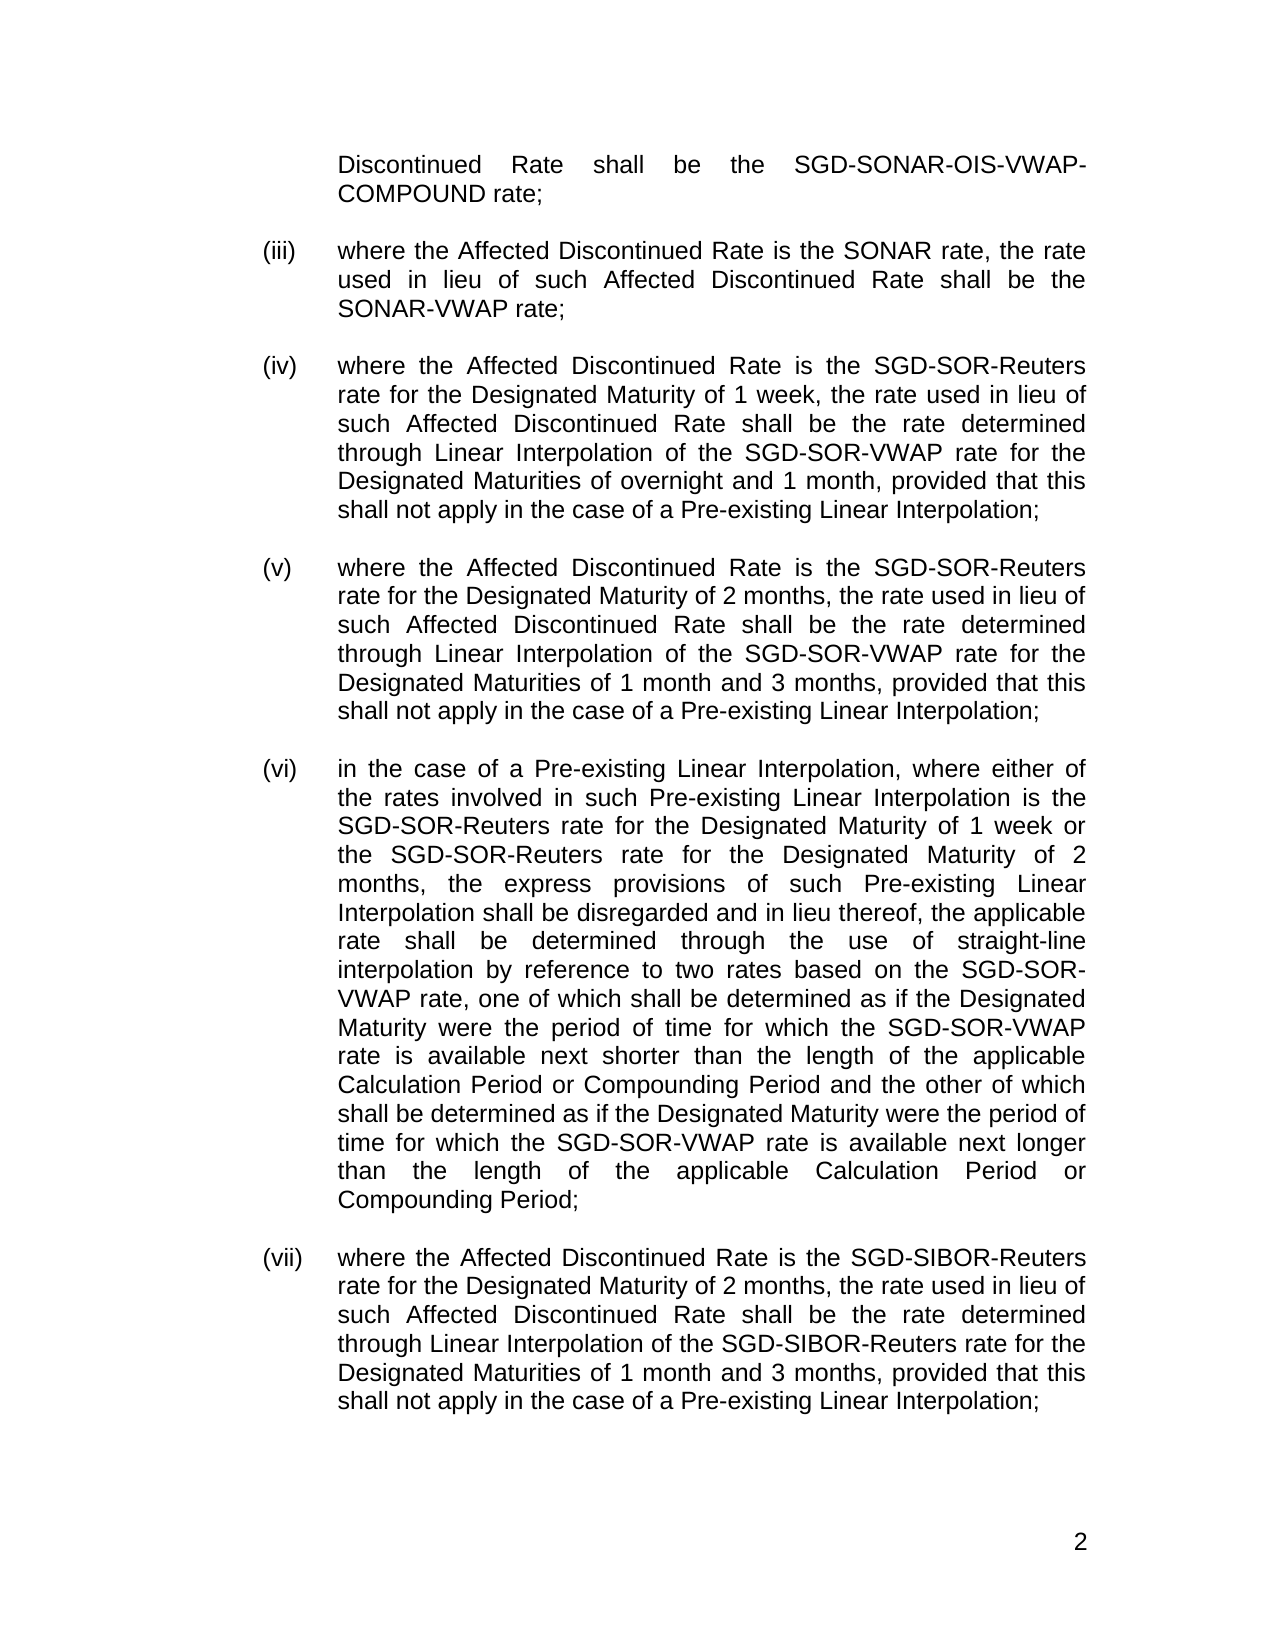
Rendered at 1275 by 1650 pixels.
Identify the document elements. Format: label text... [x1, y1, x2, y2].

list where the Affected Discontinued Rate is the SGD-SIBOR-Reuters rate for the Designated Maturity of 2 months, the rate used in lieu of such Affected Discontinued Rate shall be the rate determined through Linear Interpolation of the SGD-SIBOR-Reuters rate for the Designated Maturities of 1 month and 3 months, provided that this shall not apply in the case of a Pre-existing Linear Interpolation; [262, 1242, 1087, 1415]
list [262, 150, 1087, 207]
list where the Affected Discontinued Rate is the SGD-SOR-Reuters rate for the Designated Maturity of 1 week, the rate used in lieu of such Affected Discontinued Rate shall be the rate determined through Linear Interpolation of the SGD-SOR-VWAP rate for the Designated Maturities of overnight and 1 month, provided that this shall not apply in the case of a Pre-existing Linear Interpolation; [262, 351, 1087, 524]
list in the case of a Pre-existing Linear Interpolation, where either of the rates involved in such Pre-existing Linear Interpolation is the SGD-SOR-Reuters rate for the Designated Maturity of 1 week or the SGD-SOR-Reuters rate for the Designated Maturity of 2 months, the express provisions of such Pre-existing Linear Interpolation shall be disregarded and in lieu thereof, the applicable rate shall be determined through the use of straight-line interpolation by reference to two rates based on the SGD-SOR-VWAP rate, one of which shall be determined as if the Designated Maturity were the period of time for which the SGD-SOR-VWAP rate is available next shorter than the length of the applicable Calculation Period or Compounding Period and the other of which shall be determined as if the Designated Maturity were the period of time for which the SGD-SOR-VWAP rate is available next longer than the length of the applicable Calculation Period or Compounding Period; [262, 754, 1087, 1214]
list where the Affected Discontinued Rate is the SONAR rate, the rate used in lieu of such Affected Discontinued Rate shall be the SONAR-VWAP rate; [262, 236, 1087, 322]
list where the Affected Discontinued Rate is the SGD-SOR-Reuters rate for the Designated Maturity of 2 months, the rate used in lieu of such Affected Discontinued Rate shall be the rate determined through Linear Interpolation of the SGD-SOR-VWAP rate for the Designated Maturities of 1 month and 3 months, provided that this shall not apply in the case of a Pre-existing Linear Interpolation; [262, 552, 1087, 725]
